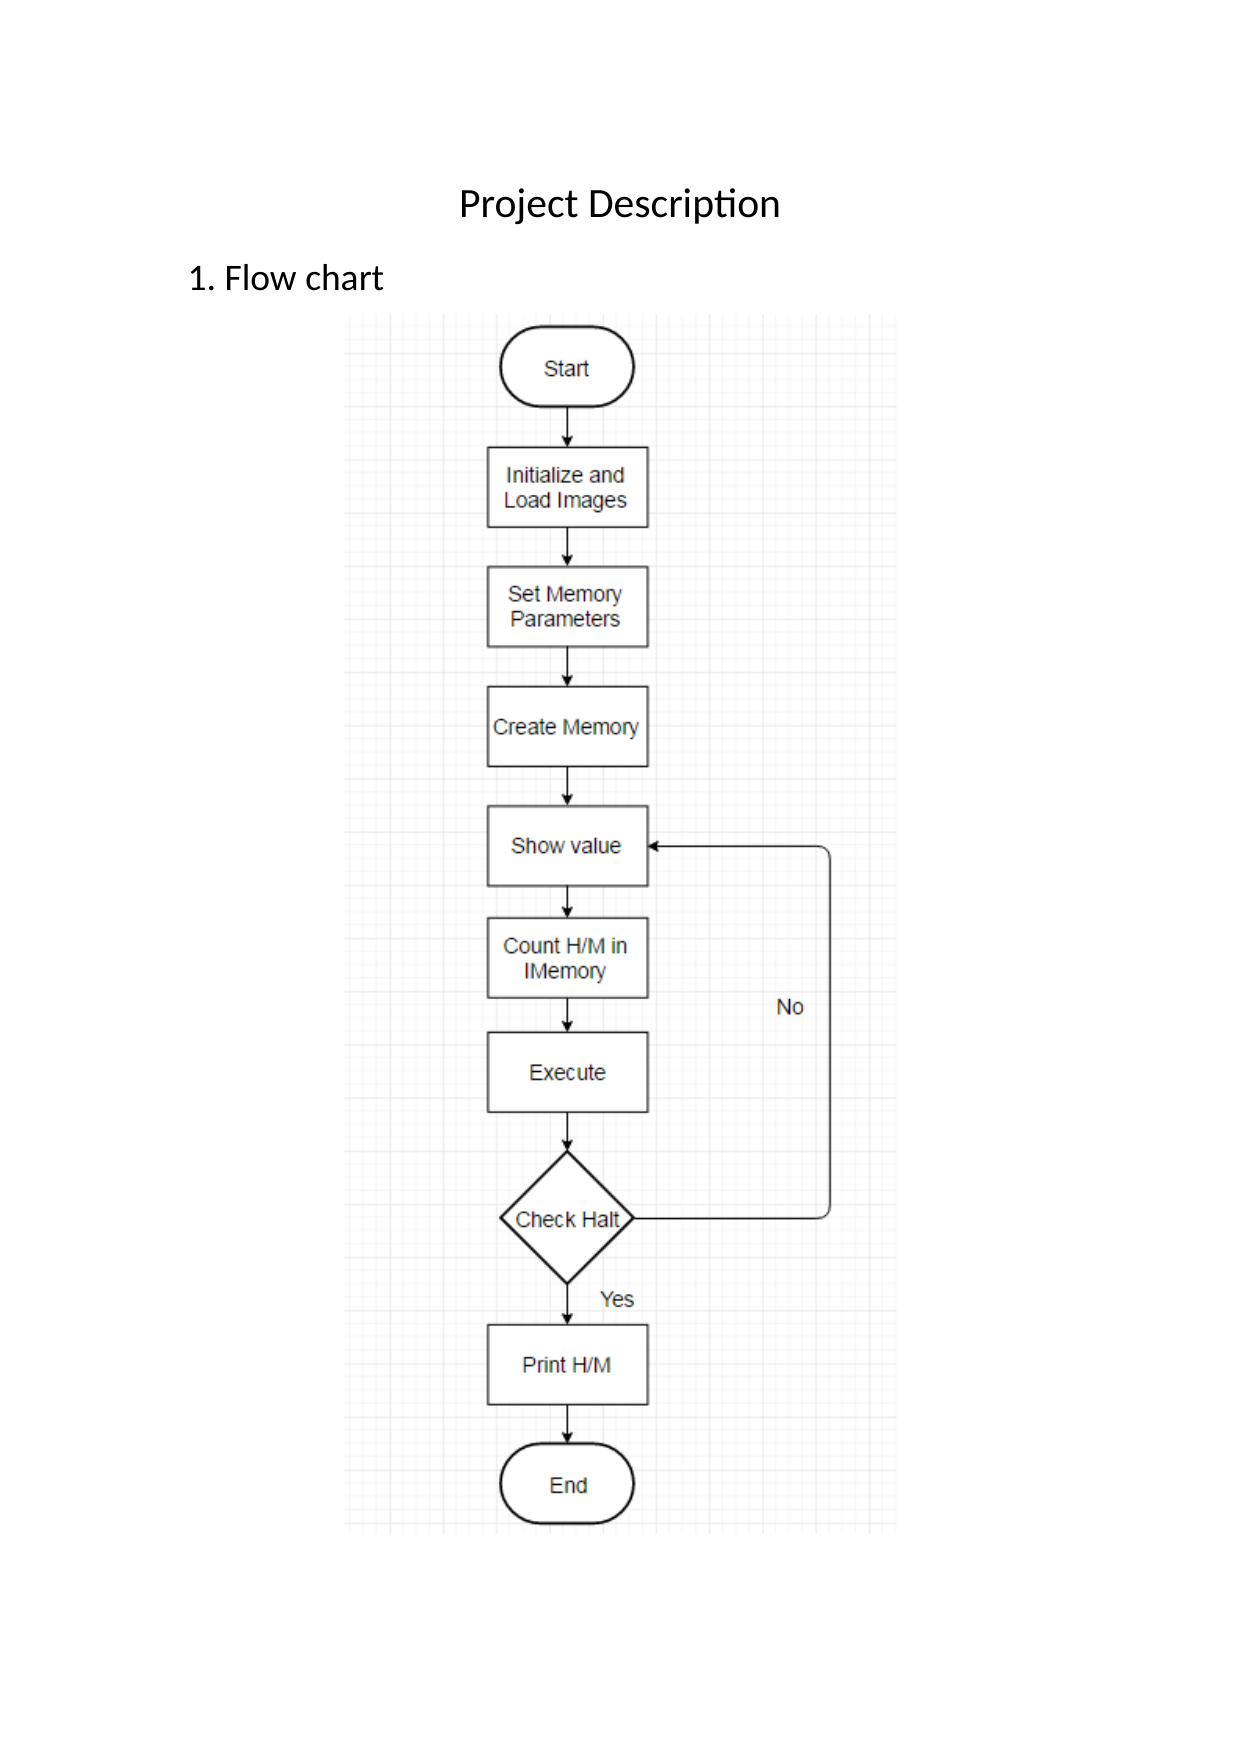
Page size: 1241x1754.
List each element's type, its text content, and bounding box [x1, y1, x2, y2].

picture [343, 314, 897, 1534]
text 1. Flow chart [187, 239, 1053, 314]
text Project Description [187, 164, 1053, 239]
